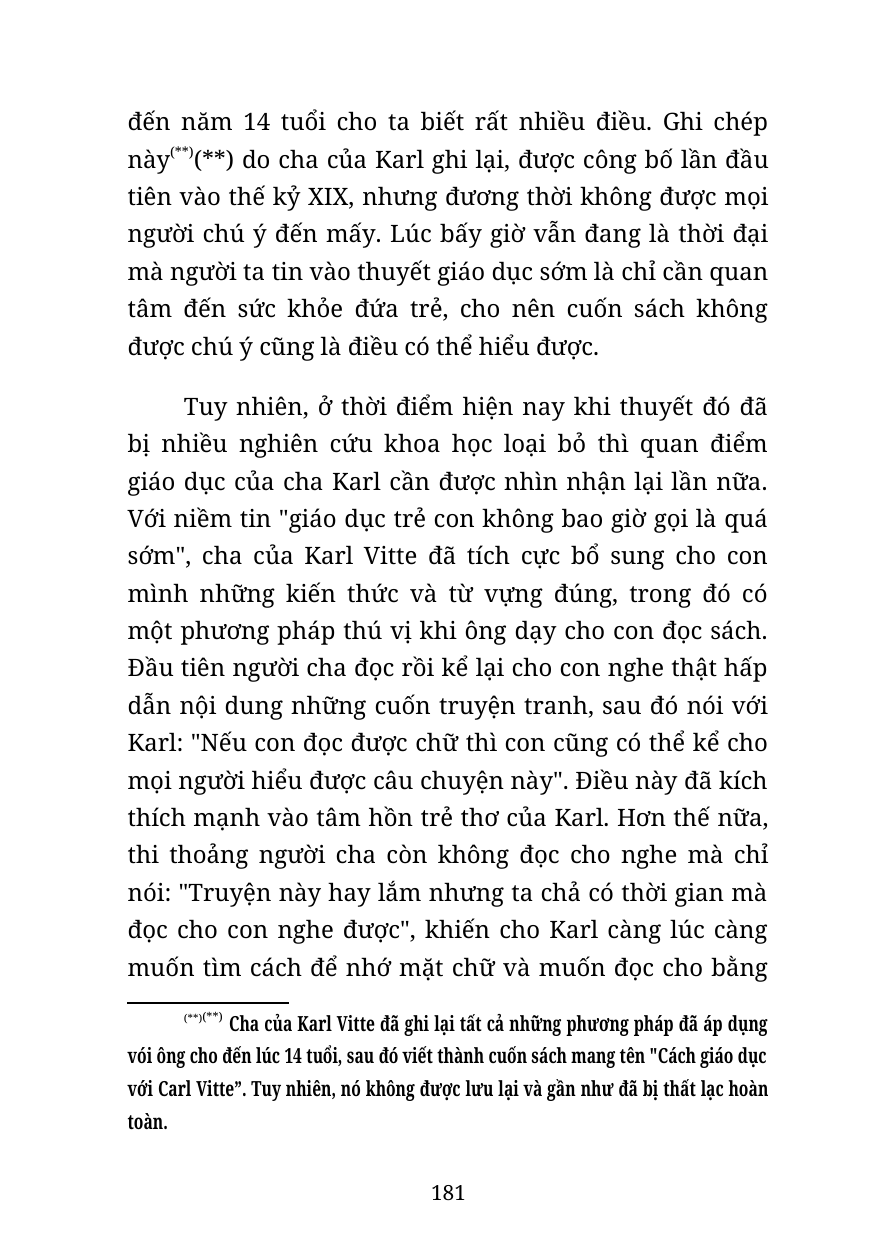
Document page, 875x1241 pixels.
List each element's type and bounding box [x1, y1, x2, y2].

text [127, 105, 769, 362]
text [127, 389, 769, 983]
